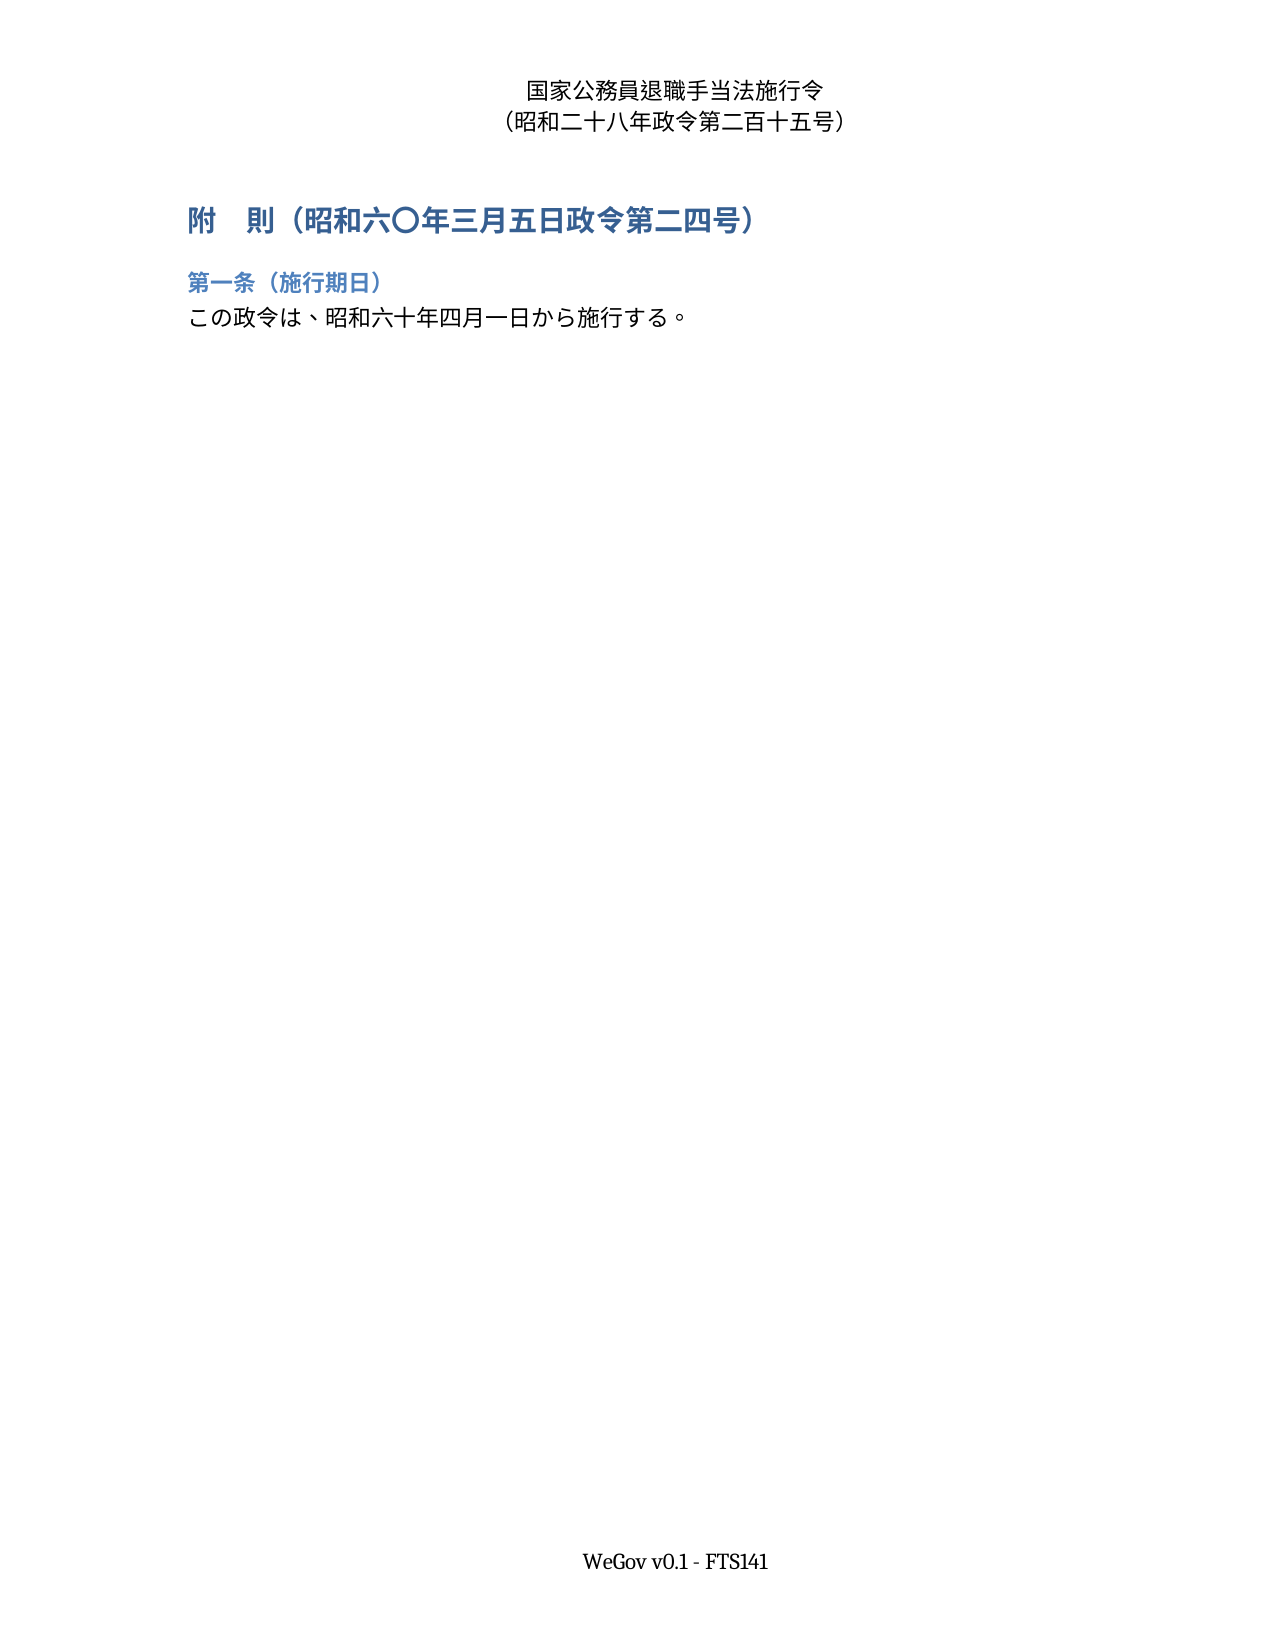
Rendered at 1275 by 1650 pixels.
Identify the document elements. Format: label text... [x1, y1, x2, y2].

subtitle 附 則（昭和六〇年三月五日政令第二四号） [187, 200, 1087, 240]
text この政令は、昭和六十年四月一日から施行する。 [187, 302, 1087, 334]
subtitle 第一条（施行期日） [187, 266, 1087, 298]
